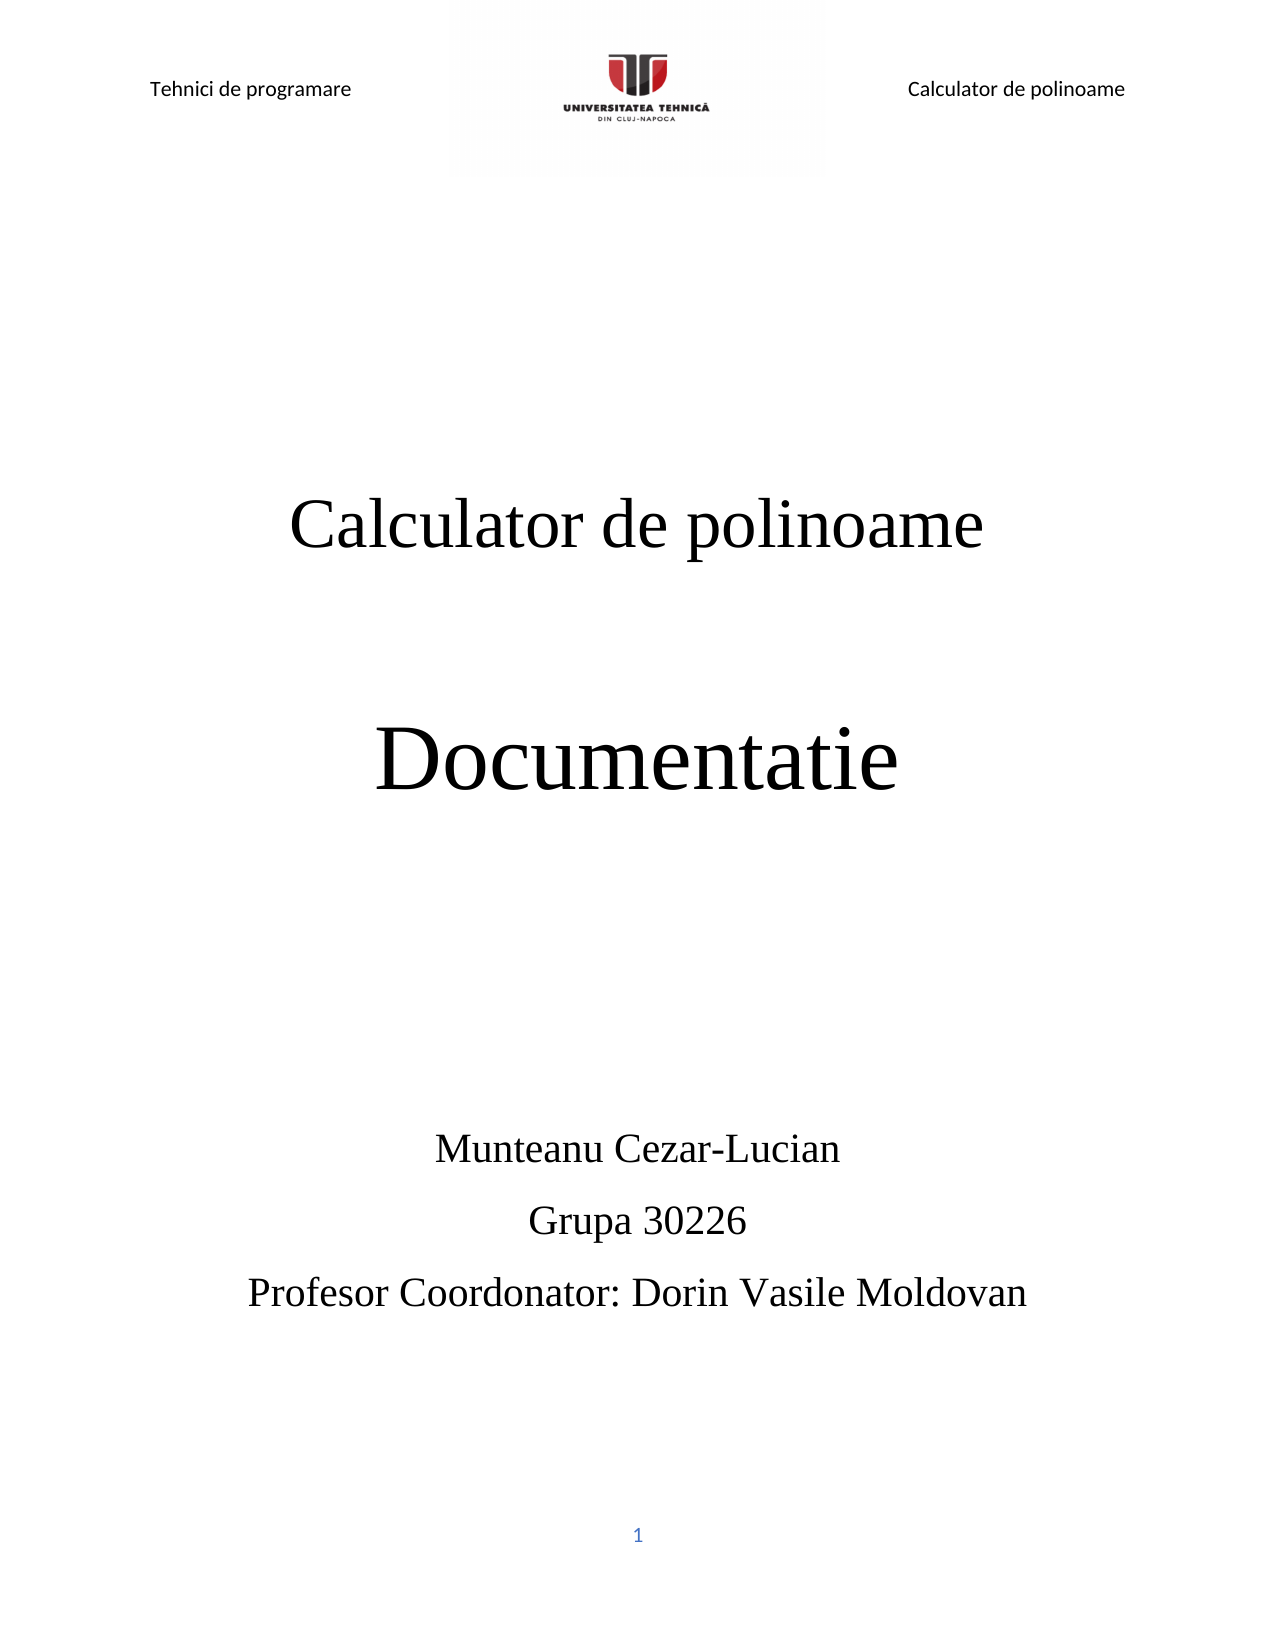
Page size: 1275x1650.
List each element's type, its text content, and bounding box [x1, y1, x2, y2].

text Profesor Coordonator: Dorin Vasile Moldovan [150, 1267, 1125, 1315]
text Grupa 30226 [150, 1195, 1125, 1243]
text Calculator de polinoame [150, 481, 1125, 562]
text Documentatie [150, 702, 1125, 809]
text Munteanu Cezar-Lucian [150, 1123, 1125, 1171]
picture [449, 0, 826, 177]
